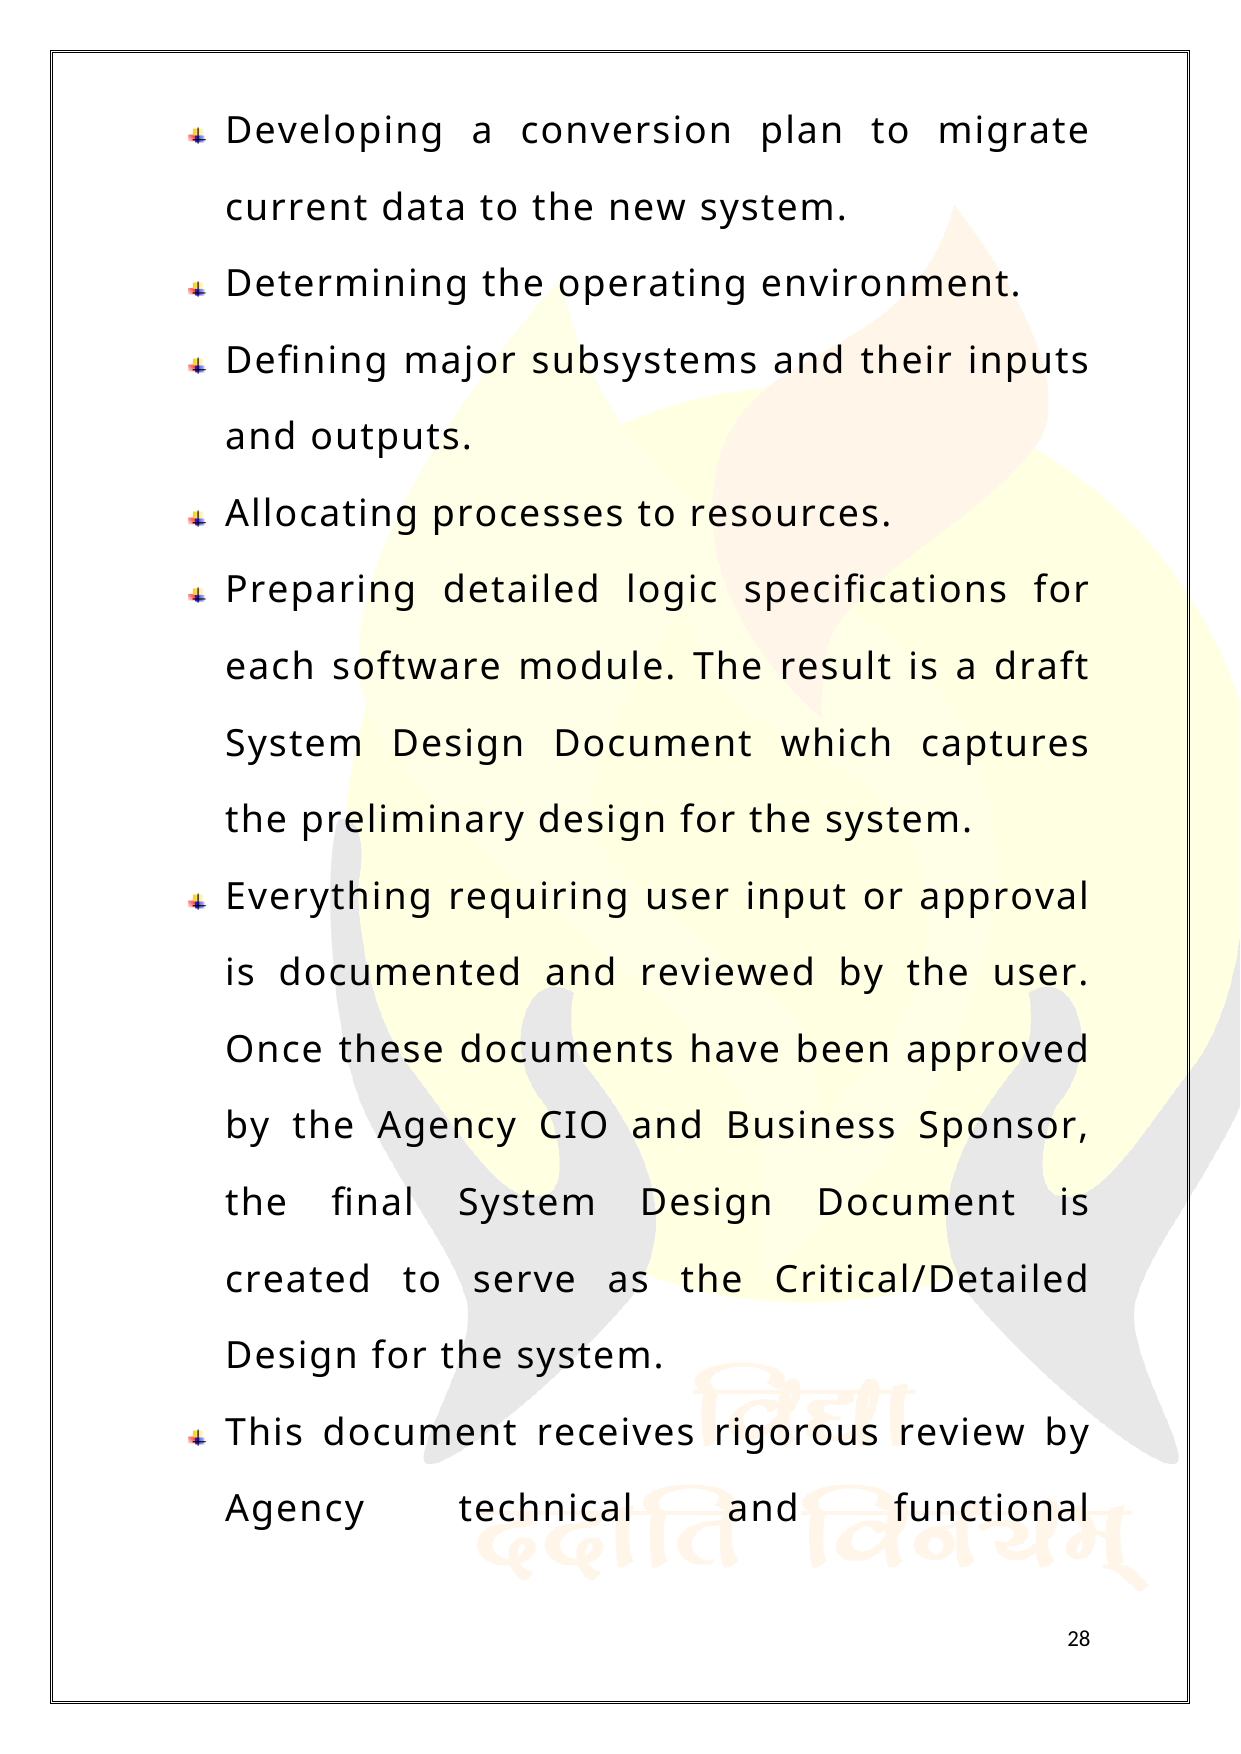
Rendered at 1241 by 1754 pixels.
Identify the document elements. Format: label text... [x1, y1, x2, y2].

picture [188, 1428, 206, 1446]
list Defining major subsystems and their inputs and outputs. [187, 333, 1090, 461]
picture [188, 892, 206, 910]
list Developing a conversion plan to migrate current data to the new system. [187, 103, 1090, 231]
list Determining the operating environment. [187, 257, 1090, 308]
list Allocating processes to resources. [187, 486, 1090, 537]
list Everything requiring user input or approval is documented and reviewed by the user. Once these documents have been approved by the Agency CIO and Business Sponsor, the final System Design Document is created to serve as the Critical/Detailed Design for the system. [187, 869, 1090, 1379]
picture [188, 280, 206, 297]
picture [188, 356, 206, 374]
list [187, 1405, 1090, 1533]
list Preparing detailed logic specifications for each software module. The result is a draft System Design Document which captures the preliminary design for the system. [187, 563, 1090, 843]
picture [188, 126, 206, 144]
picture [188, 586, 206, 603]
picture [188, 509, 206, 527]
